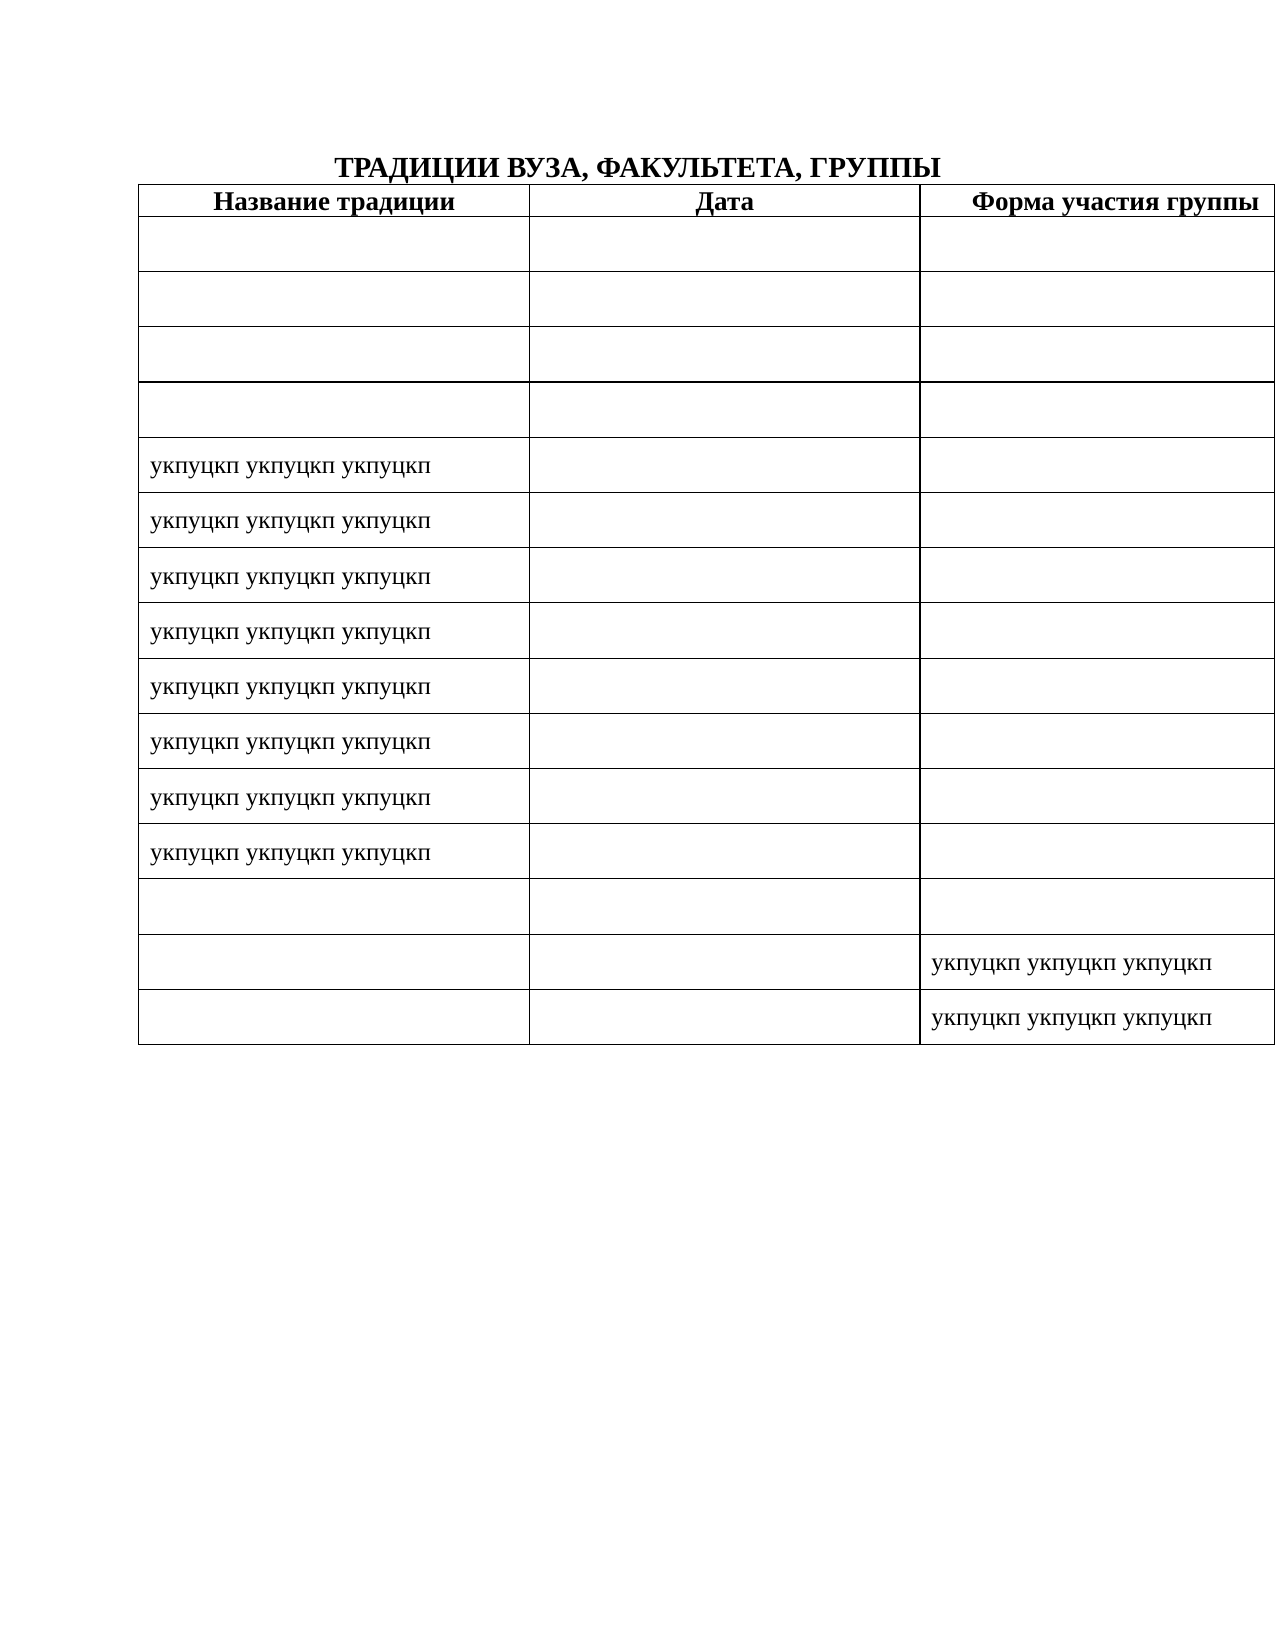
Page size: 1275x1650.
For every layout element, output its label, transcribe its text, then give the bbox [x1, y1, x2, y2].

table_cell [530, 769, 919, 823]
table_cell [921, 879, 1274, 933]
table_cell [530, 824, 919, 878]
table_cell [139, 935, 529, 989]
table_cell [530, 383, 919, 437]
table_cell [921, 824, 1274, 878]
table_cell укпуцкп укпуцкп укпуцкп [139, 824, 529, 878]
text ТРАДИЦИИ ВУЗА, ФАКУЛЬТЕТА, ГРУППЫ [150, 150, 1125, 183]
table_cell [921, 272, 1274, 326]
table_cell укпуцкп укпуцкп укпуцкп [139, 493, 529, 547]
table_header Форма участия группы [921, 185, 1274, 216]
table_cell укпуцкп укпуцкп укпуцкп [139, 438, 529, 492]
table_cell [530, 217, 919, 271]
table_cell [921, 383, 1274, 437]
table_cell [530, 272, 919, 326]
table_cell [530, 935, 919, 989]
table_cell [139, 383, 529, 437]
table_cell [530, 548, 919, 602]
table_cell укпуцкп укпуцкп укпуцкп [139, 769, 529, 823]
table_cell [921, 493, 1274, 547]
table_cell [139, 272, 529, 326]
table_cell [921, 659, 1274, 713]
table_cell укпуцкп укпуцкп укпуцкп [921, 990, 1274, 1044]
table_cell [921, 438, 1274, 492]
table_cell [530, 327, 919, 381]
table_cell укпуцкп укпуцкп укпуцкп [139, 603, 529, 657]
table_cell укпуцкп укпуцкп укпуцкп [139, 714, 529, 768]
table_header Дата [530, 185, 919, 216]
table_cell [921, 769, 1274, 823]
table_cell [921, 217, 1274, 271]
table_cell [530, 438, 919, 492]
table_cell [139, 217, 529, 271]
table_cell укпуцкп укпуцкп укпуцкп [921, 935, 1274, 989]
table_cell [530, 493, 919, 547]
table_cell [530, 714, 919, 768]
table_cell [530, 659, 919, 713]
table_header Название традиции [139, 185, 529, 216]
table_cell [530, 879, 919, 933]
table_cell [921, 603, 1274, 657]
table_cell [139, 327, 529, 381]
table_cell [139, 879, 529, 933]
table_cell [921, 714, 1274, 768]
table_cell [921, 327, 1274, 381]
table_cell [530, 603, 919, 657]
table_cell [530, 990, 919, 1044]
table_cell укпуцкп укпуцкп укпуцкп [139, 659, 529, 713]
table_cell [921, 548, 1274, 602]
table_cell укпуцкп укпуцкп укпуцкп [139, 548, 529, 602]
table_cell [139, 990, 529, 1044]
